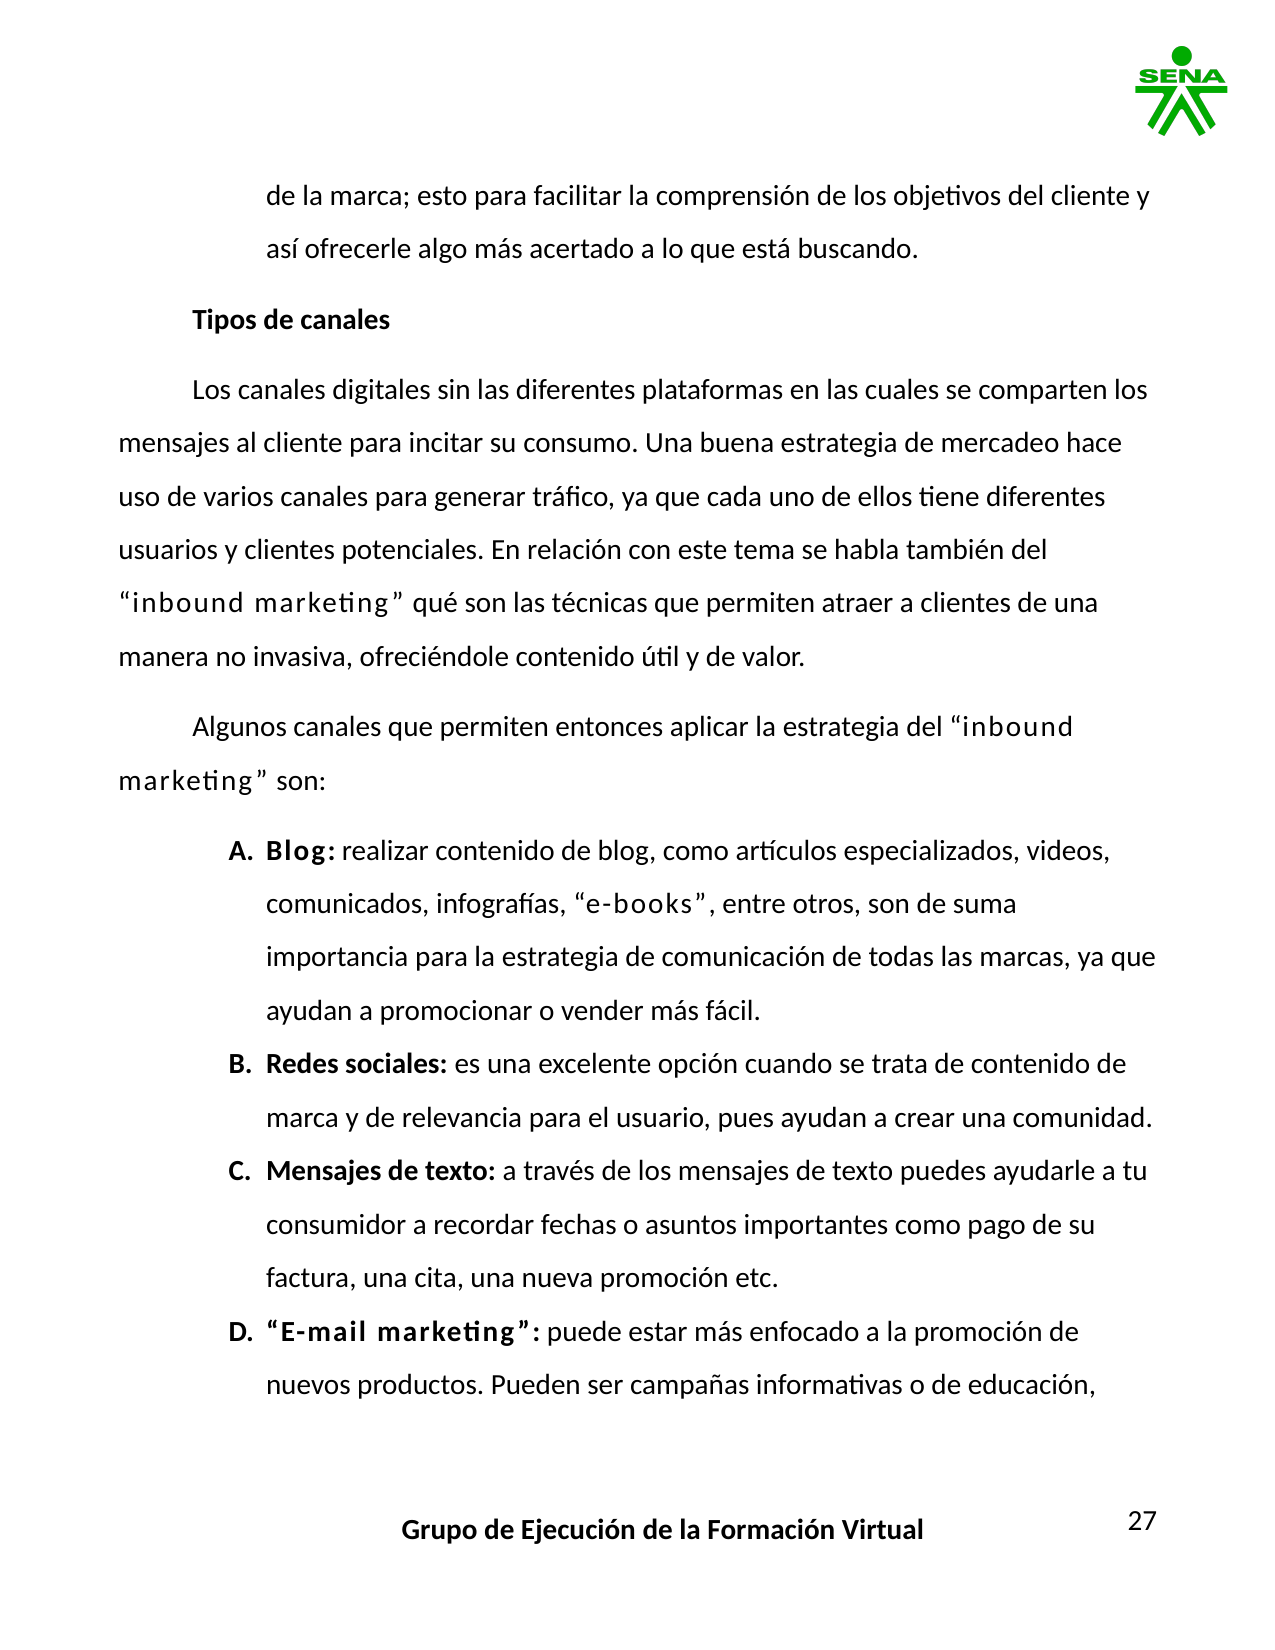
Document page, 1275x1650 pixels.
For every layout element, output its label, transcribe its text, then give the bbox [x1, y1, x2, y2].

list Mensajes de texto: a través de los mensajes de texto puedes ayudarle a tu consumidor a recordar fechas o asuntos importantes como pago de su factura, una cita, una nueva promoción etc. [228, 1152, 1157, 1295]
list Redes sociales: es una excelente opción cuando se trata de contenido de marca y de relevancia para el usuario, pues ayudan a crear una comunidad. [228, 1045, 1157, 1134]
list Blog: realizar contenido de blog, como artículos especializados, videos, comunicados, infografías, “e-books”, entre otros, son de suma importancia para la estrategia de comunicación de todas las marcas, ya que ayudan a promocionar o vender más fácil. [228, 832, 1157, 1028]
picture [1135, 46, 1228, 136]
text Algunos canales que permiten entonces aplicar la estrategia del “inbound marketing” son: [118, 708, 1157, 797]
text Tipos de canales [118, 301, 1157, 336]
text Los canales digitales sin las diferentes plataformas en las cuales se comparten los mensajes al cliente para incitar su consumo. Una buena estrategia de mercadeo hace uso de varios canales para generar tráfico, ya que cada uno de ellos tiene diferentes usuarios y clientes potenciales. En relación con este tema se habla también del “inbound marketing” qué son las técnicas que permiten atraer a clientes de una manera no invasiva, ofreciéndole contenido útil y de valor. [118, 371, 1157, 674]
